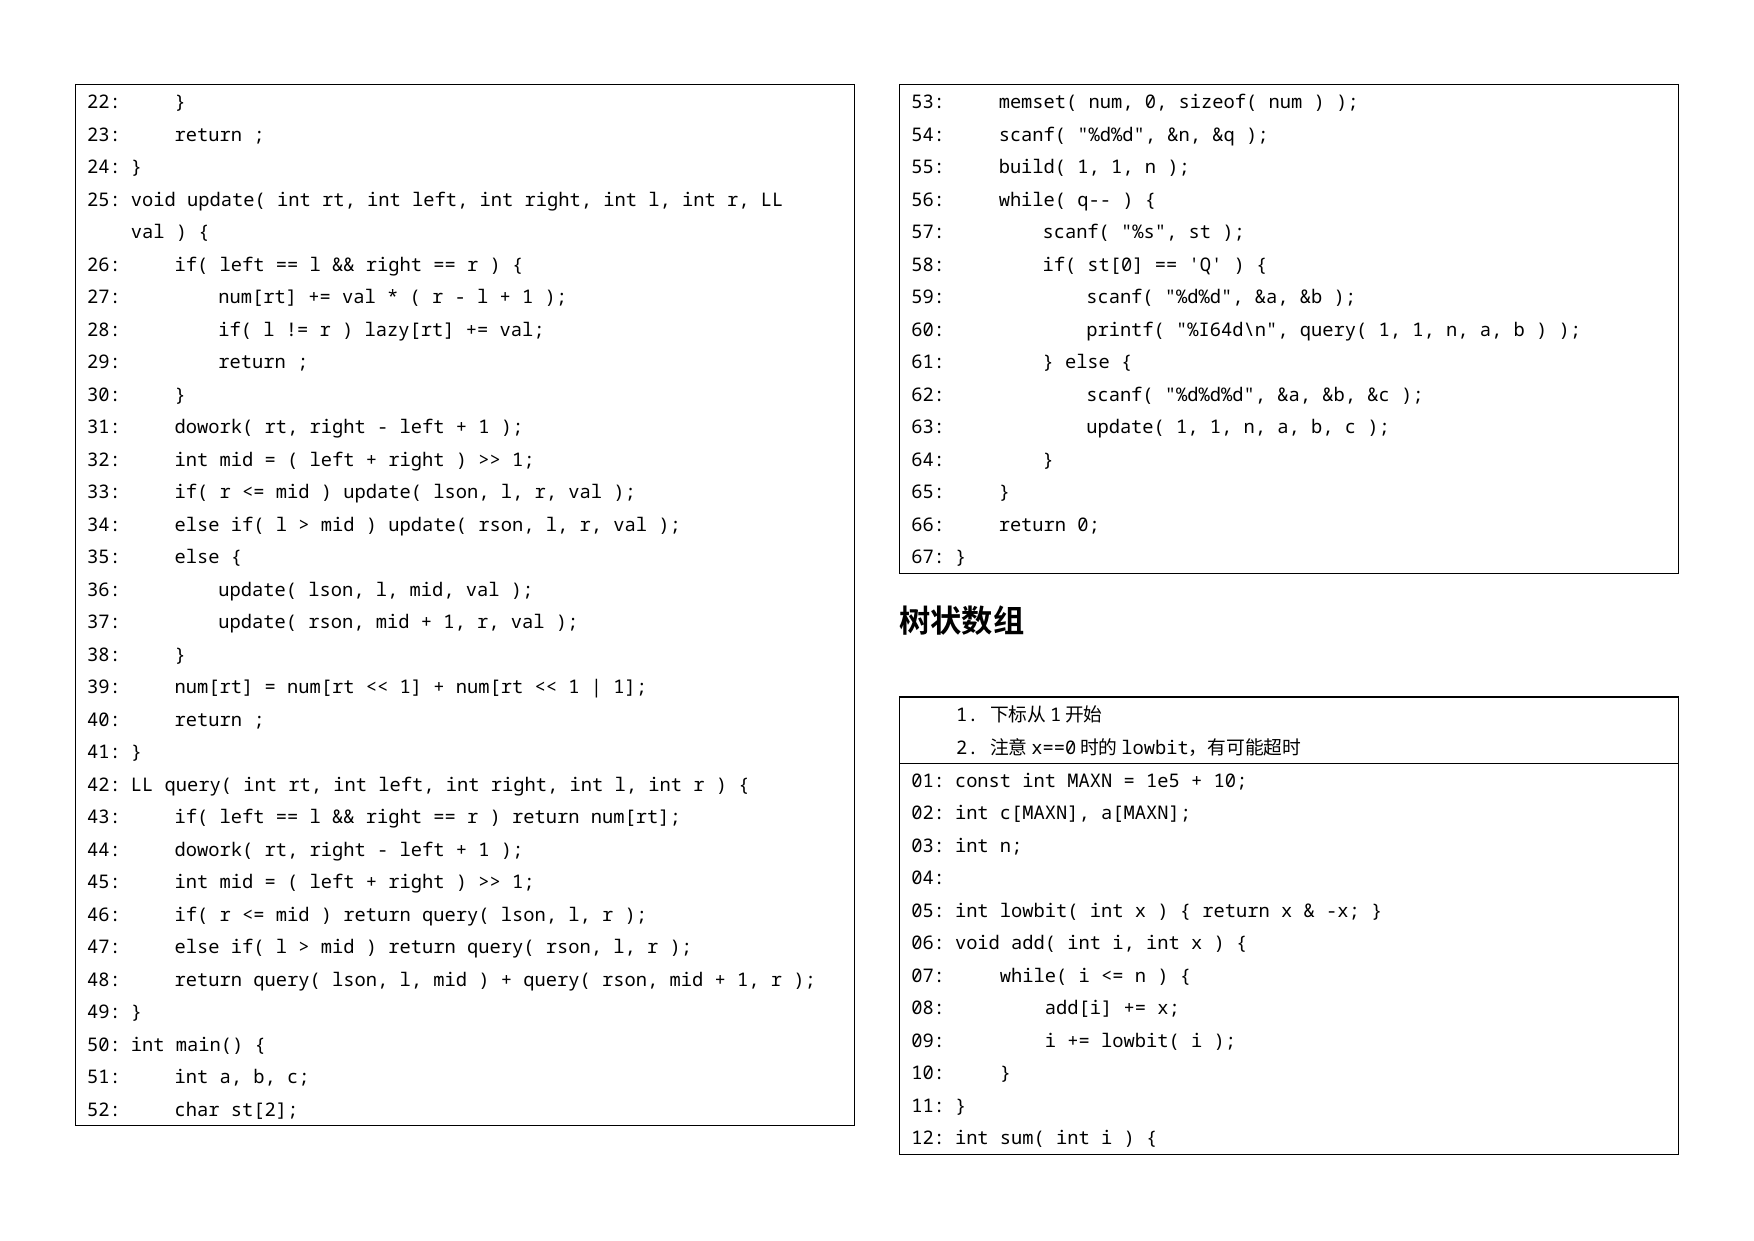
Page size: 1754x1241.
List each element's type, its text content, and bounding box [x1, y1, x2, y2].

subtitle 树状数组 [899, 586, 1679, 651]
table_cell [900, 85, 1678, 572]
table_header 1. 下标从1开始 2. 注意x==0时的lowbit，有可能超时 [900, 698, 1678, 762]
